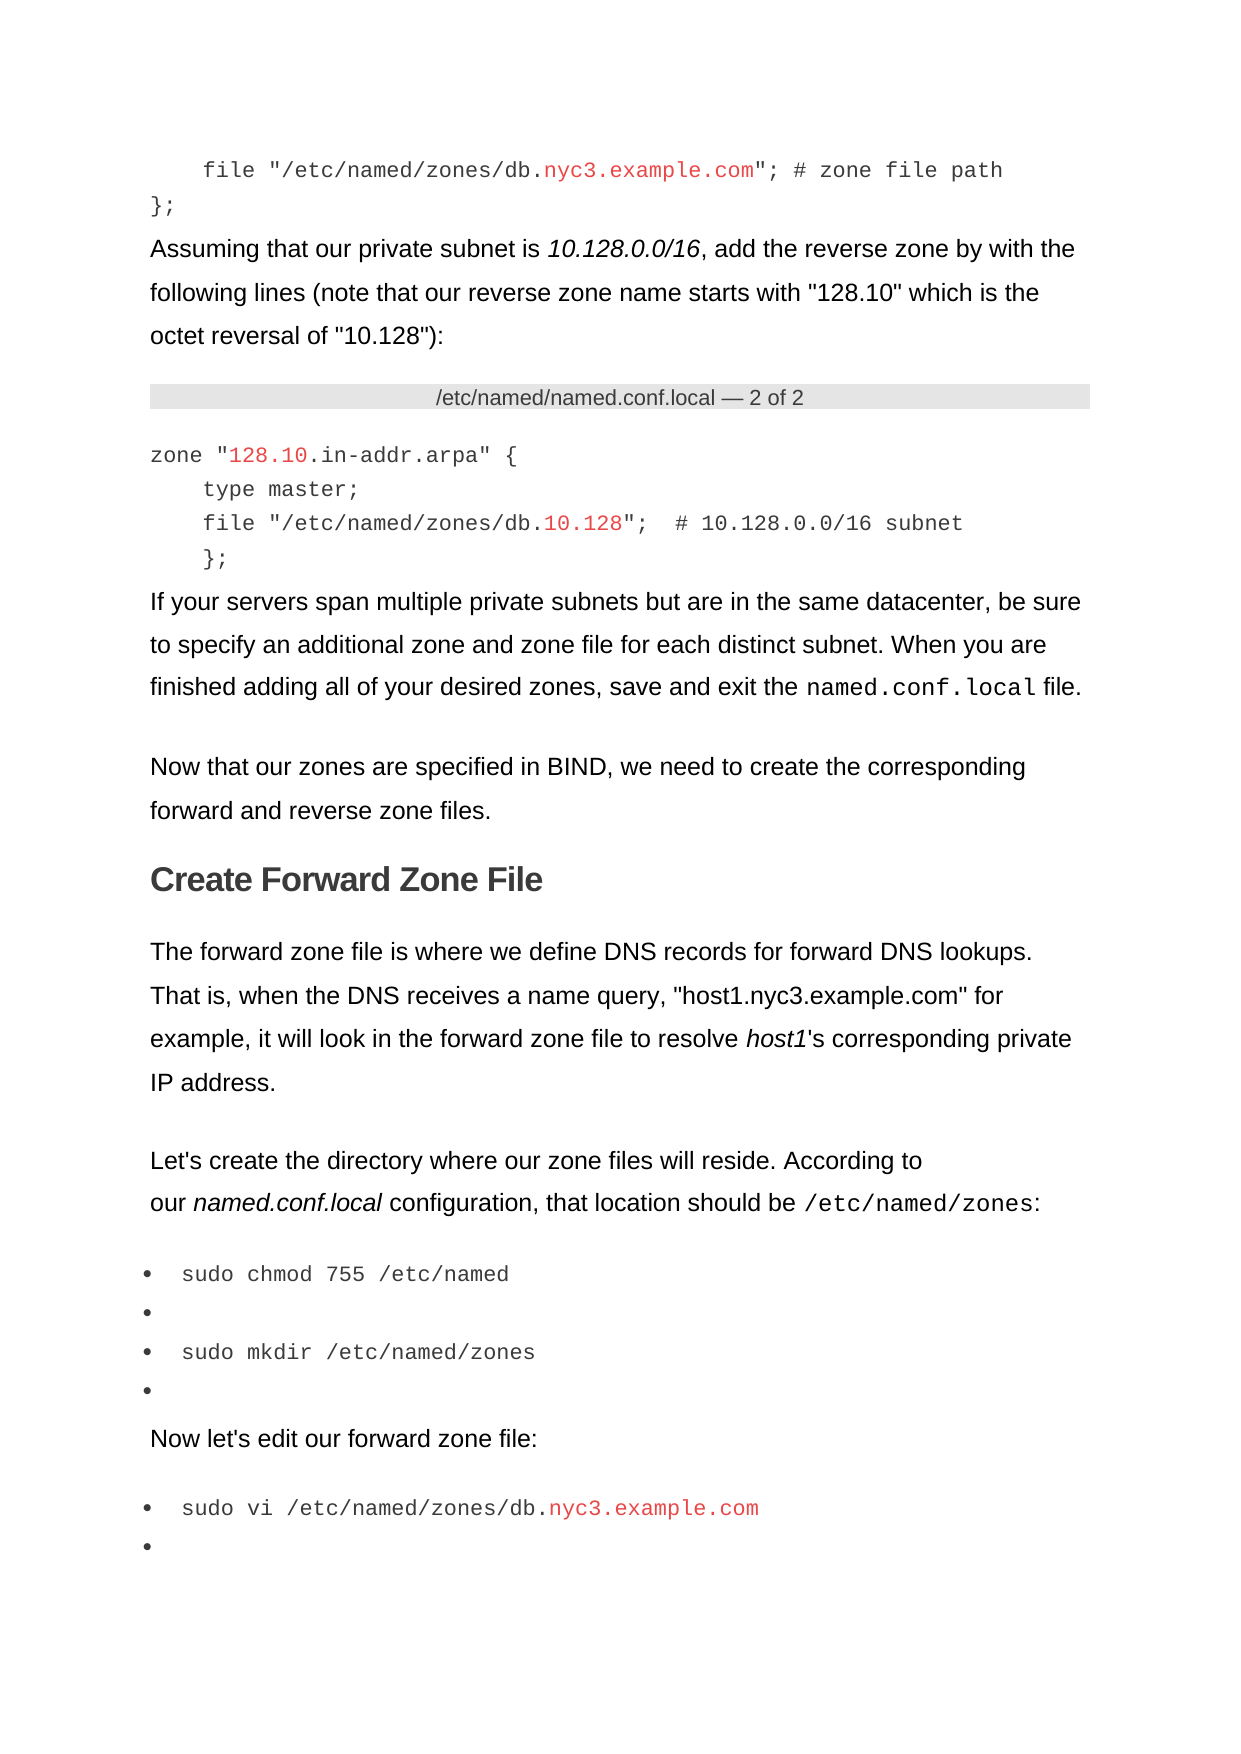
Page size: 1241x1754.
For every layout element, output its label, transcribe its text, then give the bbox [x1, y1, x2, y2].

subtitle Create Forward Zone File [150, 859, 1090, 899]
text Let's create the directory where our zone files will reside. According to our named.conf.local configuration, that location should be /etc/named/zones: [150, 1131, 1090, 1219]
text Now let's edit our forward zone file: [150, 1409, 1090, 1453]
text }; [150, 537, 1090, 572]
text zone "128.10.in-addr.arpa" { [150, 434, 1090, 468]
text file "/etc/named/zones/db.10.128"; # 10.128.0.0/16 subnet [150, 503, 1090, 537]
text Assuming that our private subnet is 10.128.0.0/16, add the reverse zone by with the following lines (note that our reverse zone name starts with "128.10" which is the octet reversal of "10.128"): [150, 219, 1090, 350]
text The forward zone file is where we define DNS records for forward DNS lookups. That is, when the DNS receives a name query, "host1.nyc3.example.com" for example, it will look in the forward zone file to resolve host1's corresponding private IP address. [150, 922, 1090, 1097]
text }; [150, 184, 1090, 219]
list sudo mkdir /etc/named/zones [144, 1331, 1090, 1366]
list sudo chmod 755 /etc/named [144, 1253, 1090, 1287]
text file "/etc/named/zones/db.nyc3.example.com"; # zone file path [150, 150, 1090, 184]
list sudo vi /etc/named/zones/db.nyc3.example.com [144, 1487, 1090, 1522]
text /etc/named/named.conf.local — 2 of 2 [150, 384, 1090, 409]
text If your servers span multiple private subnets but are in the same datacenter, be sure to specify an additional zone and zone file for each distinct subnet. When you are finished adding all of your desired zones, save and exit the named.conf.local file. [150, 572, 1090, 703]
text Now that our zones are specified in BIND, we need to create the corresponding forward and reverse zone files. [150, 737, 1090, 825]
text type master; [150, 468, 1090, 503]
